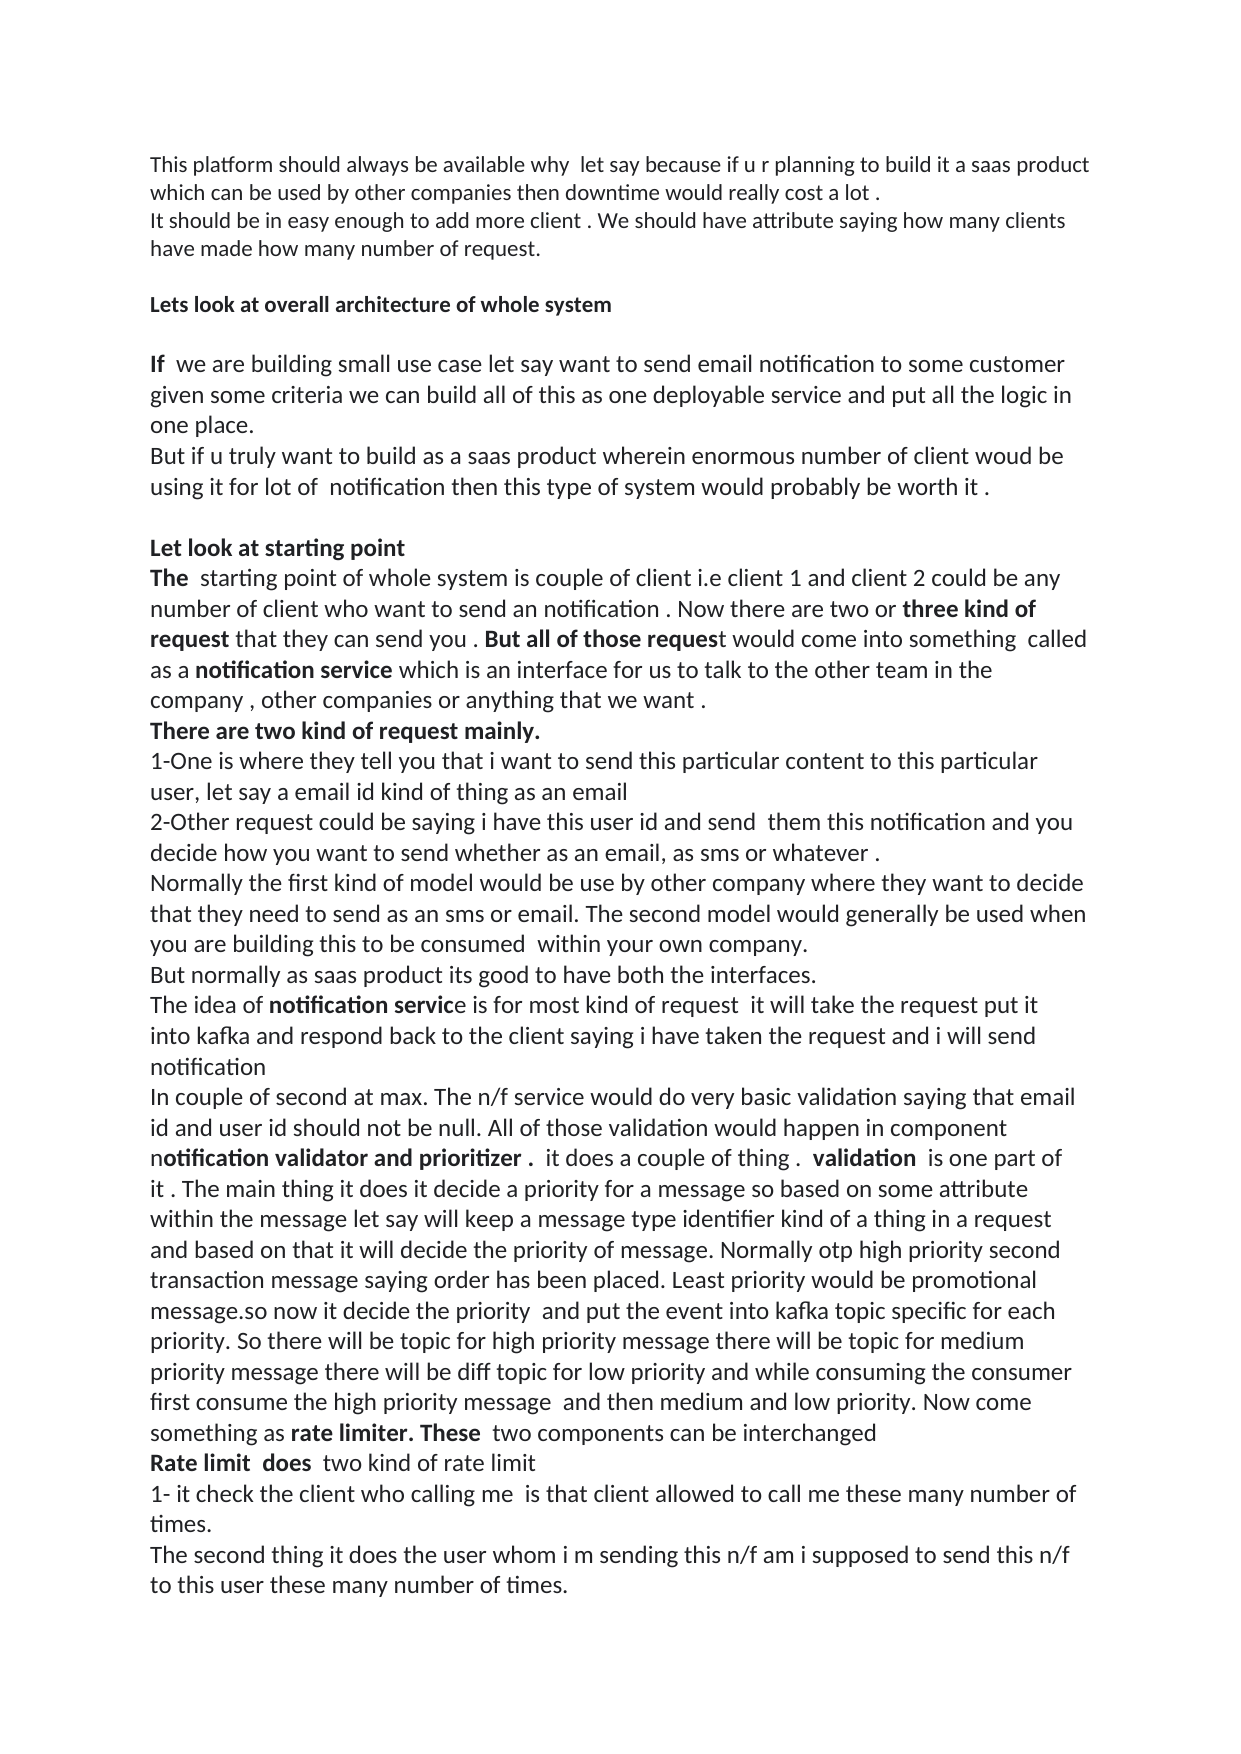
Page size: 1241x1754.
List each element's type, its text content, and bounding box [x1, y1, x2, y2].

text Lets look at overall architecture of whole system [150, 290, 1090, 318]
text It should be in easy enough to add more client . We should have attribute saying how many clients have made how many number of request. [150, 206, 1090, 262]
text The starting point of whole system is couple of client i.e client 1 and client 2 could be any number of client who want to send an notification . Now there are two or three kind of request that they can send you . But all of those request would come into something called as a notification service which is an interface for us to talk to the other team in the company , other companies or anything that we want . [150, 562, 1090, 715]
text 1-One is where they tell you that i want to send this particular content to this particular user, let say a email id kind of thing as an email [150, 745, 1090, 806]
text Normally the first kind of model would be use by other company where they want to decide that they need to send as an sms or email. The second model would generally be used when you are building this to be consumed within your own company. [150, 867, 1090, 959]
text 2-Other request could be saying i have this user id and send them this notification and you decide how you want to send whether as an email, as sms or whatever . [150, 806, 1090, 867]
text Let look at starting point [150, 532, 1090, 562]
text In couple of second at max. The n/f service would do very basic validation saying that email id and user id should not be null. All of those validation would happen in component notification validator and prioritizer . it does a couple of thing . validation is one part of it . The main thing it does it decide a priority for a message so based on some attribute within the message let say will keep a message type identifier kind of a thing in a request and based on that it will decide the priority of message. Normally otp high priority second transaction message saying order has been placed. Least priority would be promotional message.so now it decide the priority and put the event into kafka topic specific for each priority. So there will be topic for high priority message there will be topic for medium priority message there will be diff topic for low priority and while consuming the consumer first consume the high priority message and then medium and low priority. Now come something as rate limiter. These two components can be interchanged [150, 1081, 1090, 1447]
text Rate limit does two kind of rate limit [150, 1447, 1090, 1478]
text This platform should always be available why let say because if u r planning to build it a saas product which can be used by other companies then downtime would really cost a lot . [150, 150, 1090, 206]
text There are two kind of request mainly. [150, 715, 1090, 745]
text But normally as saas product its good to have both the interfaces. [150, 959, 1090, 989]
text But if u truly want to build as a saas product wherein enormous number of client woud be using it for lot of notification then this type of system would probably be worth it . [150, 440, 1090, 501]
text 1- it check the client who calling me is that client allowed to call me these many number of times. [150, 1478, 1090, 1539]
text The second thing it does the user whom i m sending this n/f am i supposed to send this n/f to this user these many number of times. [150, 1539, 1090, 1600]
text If we are building small use case let say want to send email notification to some customer given some criteria we can build all of this as one deployable service and put all the logic in one place. [150, 349, 1090, 440]
text The idea of notification service is for most kind of request it will take the request put it into kafka and respond back to the client saying i have taken the request and i will send notification [150, 989, 1090, 1081]
